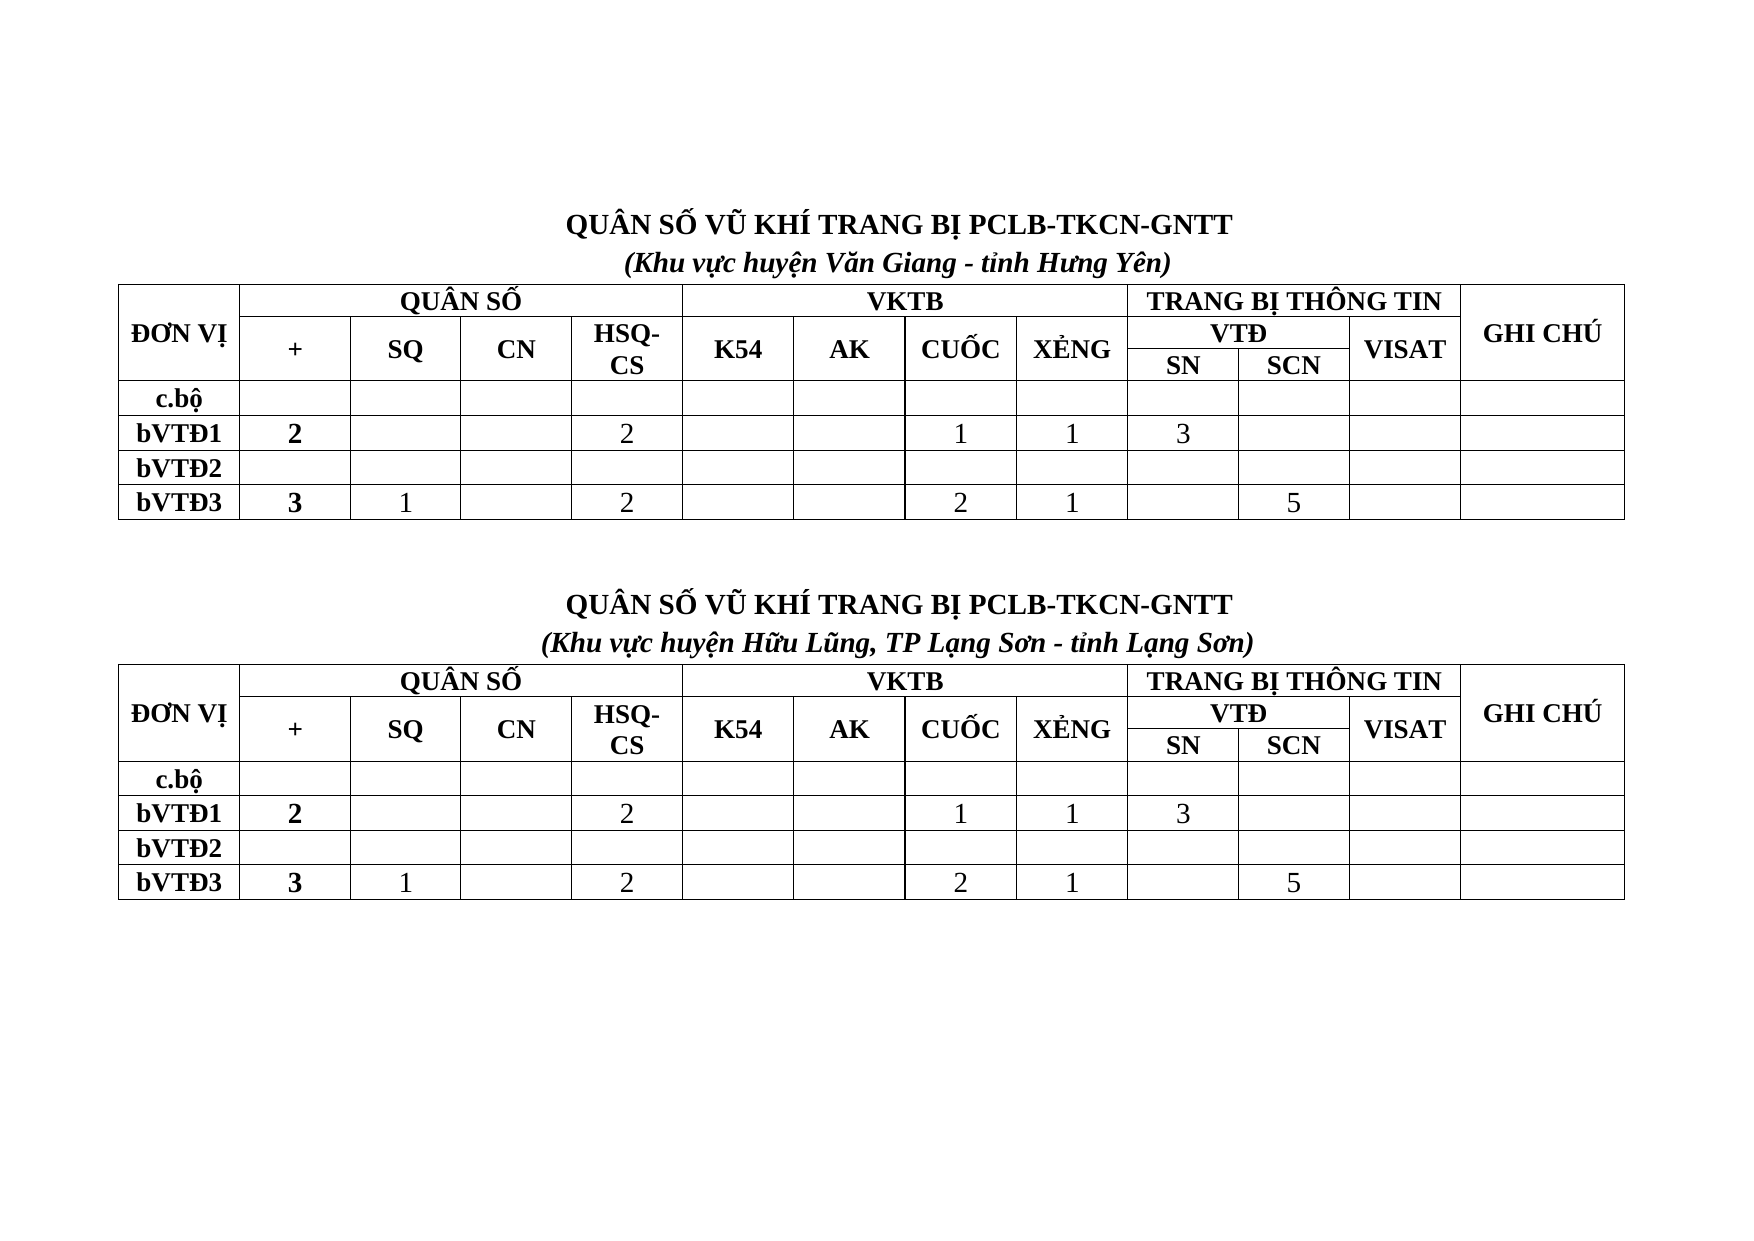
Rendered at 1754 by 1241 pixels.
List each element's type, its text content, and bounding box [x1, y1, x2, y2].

table_cell HSQ-CS [572, 317, 682, 380]
table_cell 2 [906, 485, 1016, 519]
table_cell [461, 796, 571, 830]
table_cell 1 [351, 485, 460, 519]
table_cell [1128, 451, 1238, 484]
table_cell [1017, 762, 1127, 795]
table_header Trang bị thÔng tin [1128, 665, 1460, 696]
table_cell XẺNG [1017, 697, 1127, 761]
table_header Đơn vị [119, 665, 239, 761]
table_cell [1461, 865, 1624, 899]
text (Khu vực huyện Văn Giang - tỉnh Hưng Yên) [118, 245, 1636, 279]
table_cell 3 [240, 865, 350, 899]
table_header Ghi chÚ [1461, 665, 1624, 761]
table_cell [794, 416, 904, 449]
table_cell + [240, 317, 350, 380]
table_cell [906, 451, 1016, 484]
table_cell [572, 762, 682, 795]
table_cell [1239, 451, 1349, 484]
table_header Trang bị thÔng tin [1128, 285, 1460, 316]
table_header Ghi chÚ [1461, 285, 1624, 380]
table_cell [1239, 796, 1349, 830]
table_cell [1350, 451, 1460, 484]
table_cell HSQ-CS [572, 697, 682, 761]
table_cell [351, 451, 460, 484]
table_cell [683, 865, 793, 899]
table_cell VTĐ [1128, 697, 1349, 728]
table_cell [794, 865, 904, 899]
table_cell K54 [683, 697, 793, 761]
table_cell CN [461, 697, 571, 761]
table_cell SN [1128, 349, 1238, 380]
table_cell 1 [1017, 796, 1127, 830]
table_cell 2 [240, 796, 350, 830]
table_cell [794, 381, 904, 415]
text QUÂN SỐ VŨ KHÍ TRANG BỊ PCLB-TKCN-GNTT [118, 207, 1636, 240]
table_cell bVTĐ2 [119, 831, 239, 864]
table_cell [461, 416, 571, 449]
table_cell [794, 796, 904, 830]
table_cell 5 [1239, 485, 1349, 519]
table_cell 3 [1128, 796, 1238, 830]
table_cell [683, 796, 793, 830]
table_cell bVTĐ2 [119, 451, 239, 484]
table_cell [1239, 381, 1349, 415]
table_header Quân số [240, 285, 682, 316]
table_cell [461, 831, 571, 864]
table_cell [1017, 381, 1127, 415]
table_cell c.bộ [119, 762, 239, 795]
table_cell SCN [1239, 349, 1349, 380]
table_cell [683, 485, 793, 519]
table_cell [1350, 865, 1460, 899]
table_cell [240, 381, 350, 415]
table_header VKTB [683, 285, 1127, 316]
table_cell CN [461, 317, 571, 380]
table_cell AK [794, 317, 904, 380]
table_cell CUỐC [906, 317, 1016, 380]
table_cell [1350, 381, 1460, 415]
table_cell 2 [572, 865, 682, 899]
table_cell 1 [1017, 865, 1127, 899]
table_cell [1461, 796, 1624, 830]
table_cell [1350, 796, 1460, 830]
table_cell [794, 762, 904, 795]
table_cell [461, 865, 571, 899]
table_cell [572, 451, 682, 484]
table_cell AK [794, 697, 904, 761]
table_cell [461, 762, 571, 795]
table_cell XẺNG [1017, 317, 1127, 380]
table_cell 2 [572, 416, 682, 449]
table_cell [794, 485, 904, 519]
table_cell SQ [351, 697, 460, 761]
table_cell [1239, 831, 1349, 864]
table_cell [1461, 485, 1624, 519]
table_cell [351, 831, 460, 864]
table_header VKTB [683, 665, 1127, 696]
table_cell 1 [351, 865, 460, 899]
table_cell 3 [240, 485, 350, 519]
table_cell [794, 831, 904, 864]
table_cell SQ [351, 317, 460, 380]
table_cell [351, 381, 460, 415]
table_cell 3 [1128, 416, 1238, 449]
table_cell 2 [240, 416, 350, 449]
table_header Quân số [240, 665, 682, 696]
table_cell [1461, 831, 1624, 864]
table_cell [461, 451, 571, 484]
table_cell CUỐC [906, 697, 1016, 761]
table_cell VTĐ [1128, 317, 1349, 348]
table_cell 1 [1017, 485, 1127, 519]
table_cell [1128, 831, 1238, 864]
table_cell [1461, 381, 1624, 415]
table_cell 5 [1239, 865, 1349, 899]
table_cell + [240, 697, 350, 761]
table_cell [572, 831, 682, 864]
table_cell 1 [1017, 416, 1127, 449]
table_header Đơn vị [119, 285, 239, 380]
table_cell 2 [572, 796, 682, 830]
table_cell [461, 485, 571, 519]
table_cell VISAT [1350, 697, 1460, 761]
text QUÂN SỐ VŨ KHÍ TRANG BỊ PCLB-TKCN-GNTT [118, 587, 1636, 620]
table_cell SCN [1239, 729, 1349, 761]
table_cell 2 [906, 865, 1016, 899]
table_cell [351, 762, 460, 795]
table_cell bVTĐ3 [119, 485, 239, 519]
table_cell bVTĐ3 [119, 865, 239, 899]
table_cell [1128, 381, 1238, 415]
table_cell [906, 381, 1016, 415]
text (Khu vực huyện Hữu Lũng, TP Lạng Sơn - tỉnh Lạng Sơn) [118, 625, 1636, 659]
table_cell [240, 451, 350, 484]
table_cell [794, 451, 904, 484]
table_cell [351, 416, 460, 449]
table_cell [683, 416, 793, 449]
table_cell 2 [572, 485, 682, 519]
table_cell [1017, 451, 1127, 484]
table_cell [683, 762, 793, 795]
table_cell [683, 831, 793, 864]
table_cell bVTĐ1 [119, 416, 239, 449]
table_cell [1128, 485, 1238, 519]
table_cell SN [1128, 729, 1238, 761]
table_cell [1239, 762, 1349, 795]
table_cell [1350, 831, 1460, 864]
table_cell 1 [906, 796, 1016, 830]
table_cell VISAT [1350, 317, 1460, 380]
table_cell [240, 762, 350, 795]
table_cell [906, 831, 1016, 864]
table_cell [1128, 762, 1238, 795]
table_cell [461, 381, 571, 415]
table_cell bVTĐ1 [119, 796, 239, 830]
table_cell [683, 381, 793, 415]
table_cell [1461, 451, 1624, 484]
table_cell [351, 796, 460, 830]
table_cell 1 [906, 416, 1016, 449]
table_cell [1461, 416, 1624, 449]
table_cell [1017, 831, 1127, 864]
table_cell K54 [683, 317, 793, 380]
table_cell [1239, 416, 1349, 449]
table_cell [1128, 865, 1238, 899]
table_cell [1350, 762, 1460, 795]
table_cell [1350, 416, 1460, 449]
table_cell [572, 381, 682, 415]
table_cell [240, 831, 350, 864]
table_cell c.bộ [119, 381, 239, 415]
table_cell [683, 451, 793, 484]
table_cell [1461, 762, 1624, 795]
table_cell [1350, 485, 1460, 519]
table_cell [906, 762, 1016, 795]
